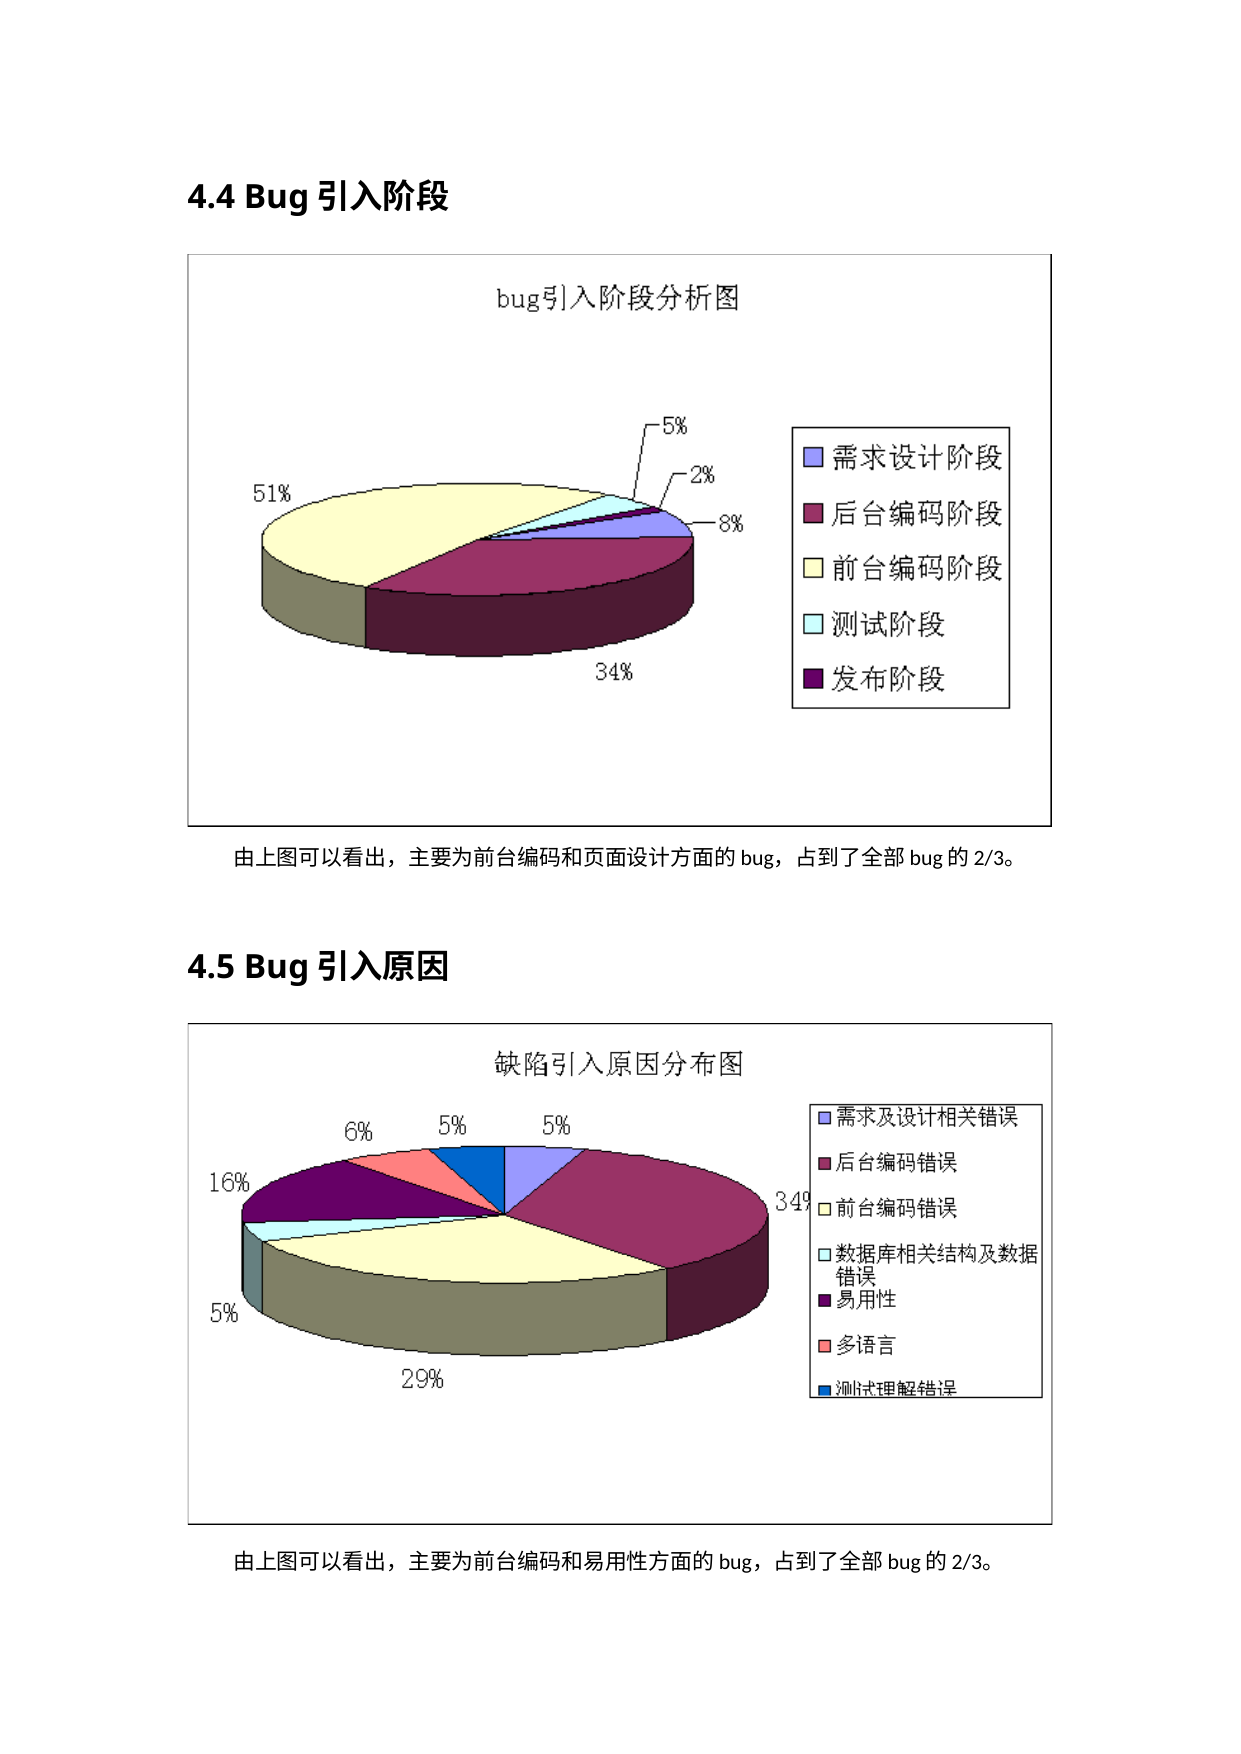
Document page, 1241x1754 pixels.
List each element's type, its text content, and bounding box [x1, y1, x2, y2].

text 由上图可以看出，主要为前台编码和易用性方面的bug，占到了全部bug的2/3。 [187, 1543, 1053, 1576]
text 由上图可以看出，主要为前台编码和页面设计方面的bug，占到了全部bug的2/3。 [187, 839, 1053, 872]
picture [187, 1023, 1053, 1525]
subtitle 4.4 Bug引入阶段 [187, 162, 1053, 227]
picture [187, 254, 1052, 827]
subtitle 4.5 Bug引入原因 [187, 931, 1053, 996]
